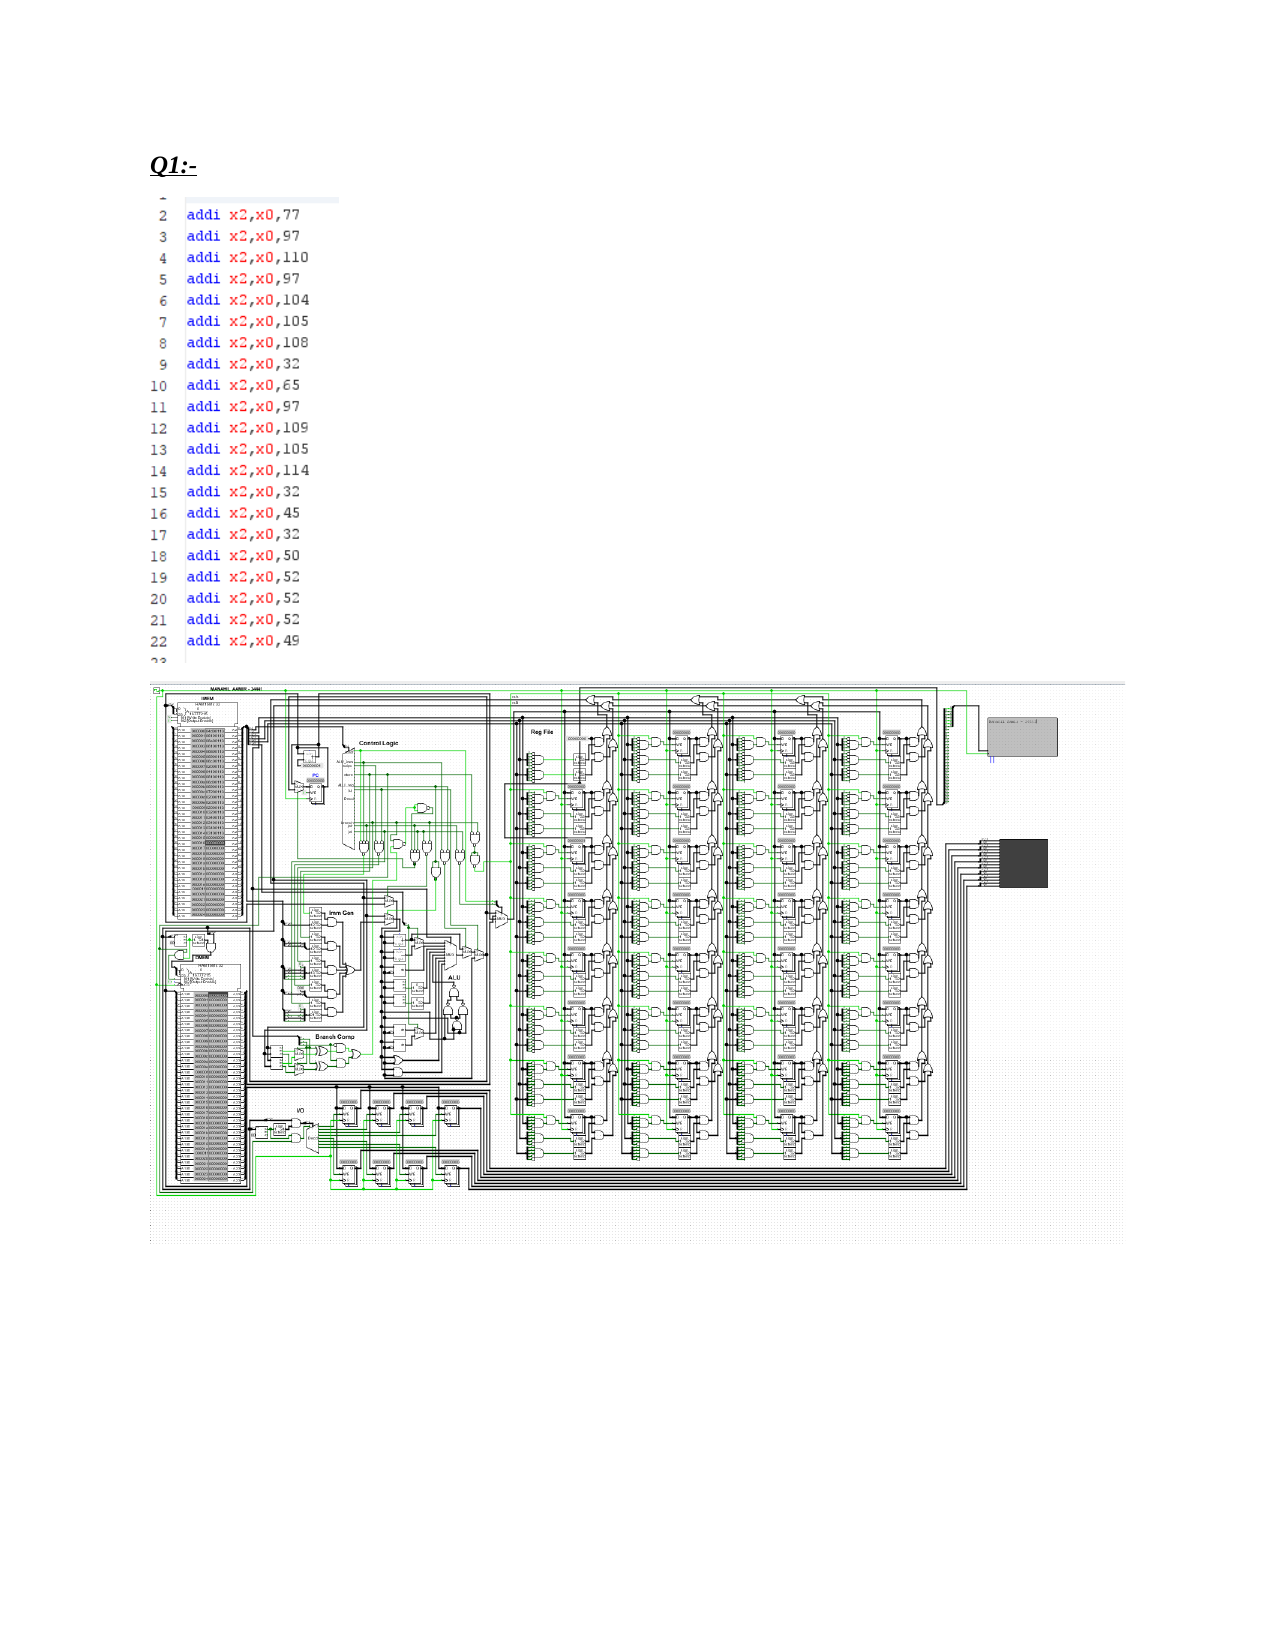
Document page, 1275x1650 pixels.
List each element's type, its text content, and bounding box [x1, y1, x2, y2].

text Q1:- [150, 150, 1125, 179]
picture [150, 197, 339, 663]
picture [150, 681, 1125, 1245]
